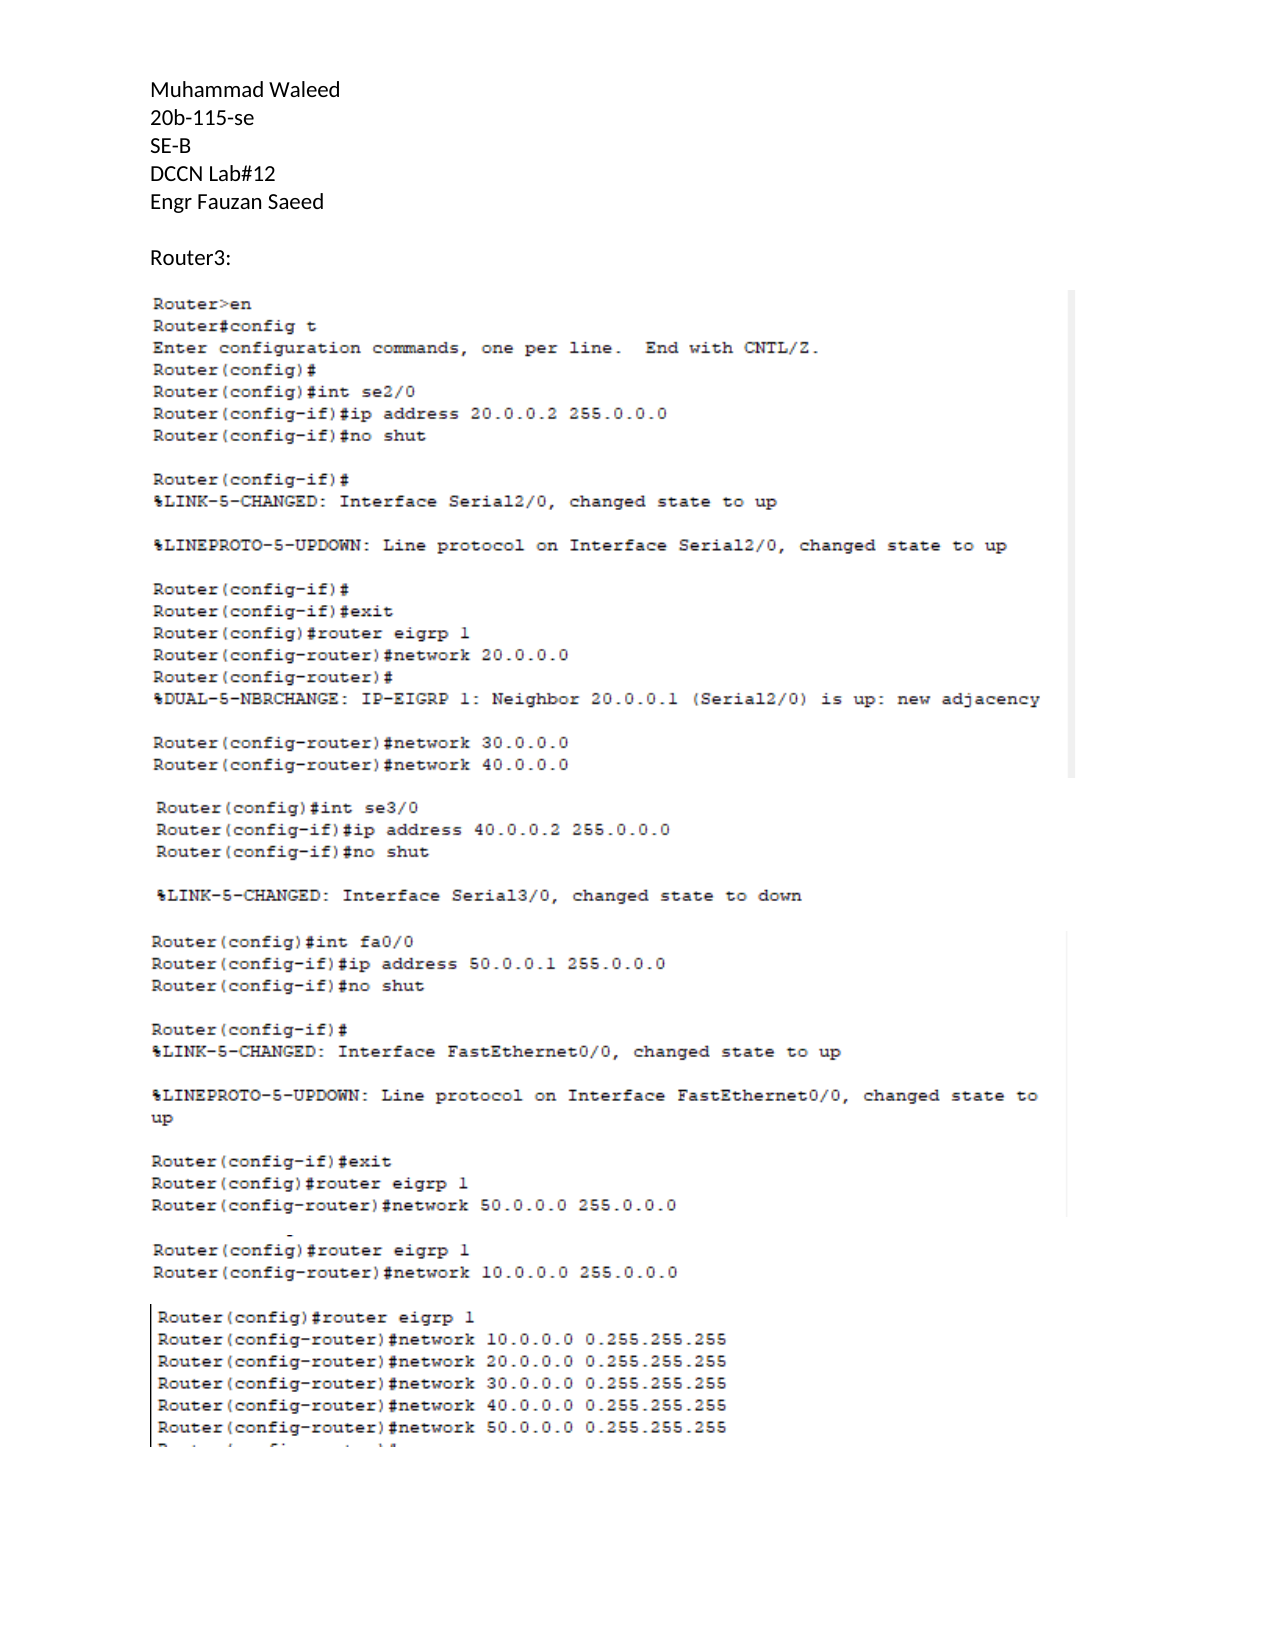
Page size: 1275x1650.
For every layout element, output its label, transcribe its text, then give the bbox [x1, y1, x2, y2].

picture [150, 931, 1068, 1217]
picture [150, 1304, 757, 1447]
picture [150, 290, 1076, 778]
picture [150, 1235, 697, 1286]
text Router3: [150, 243, 1125, 271]
picture [150, 796, 849, 912]
